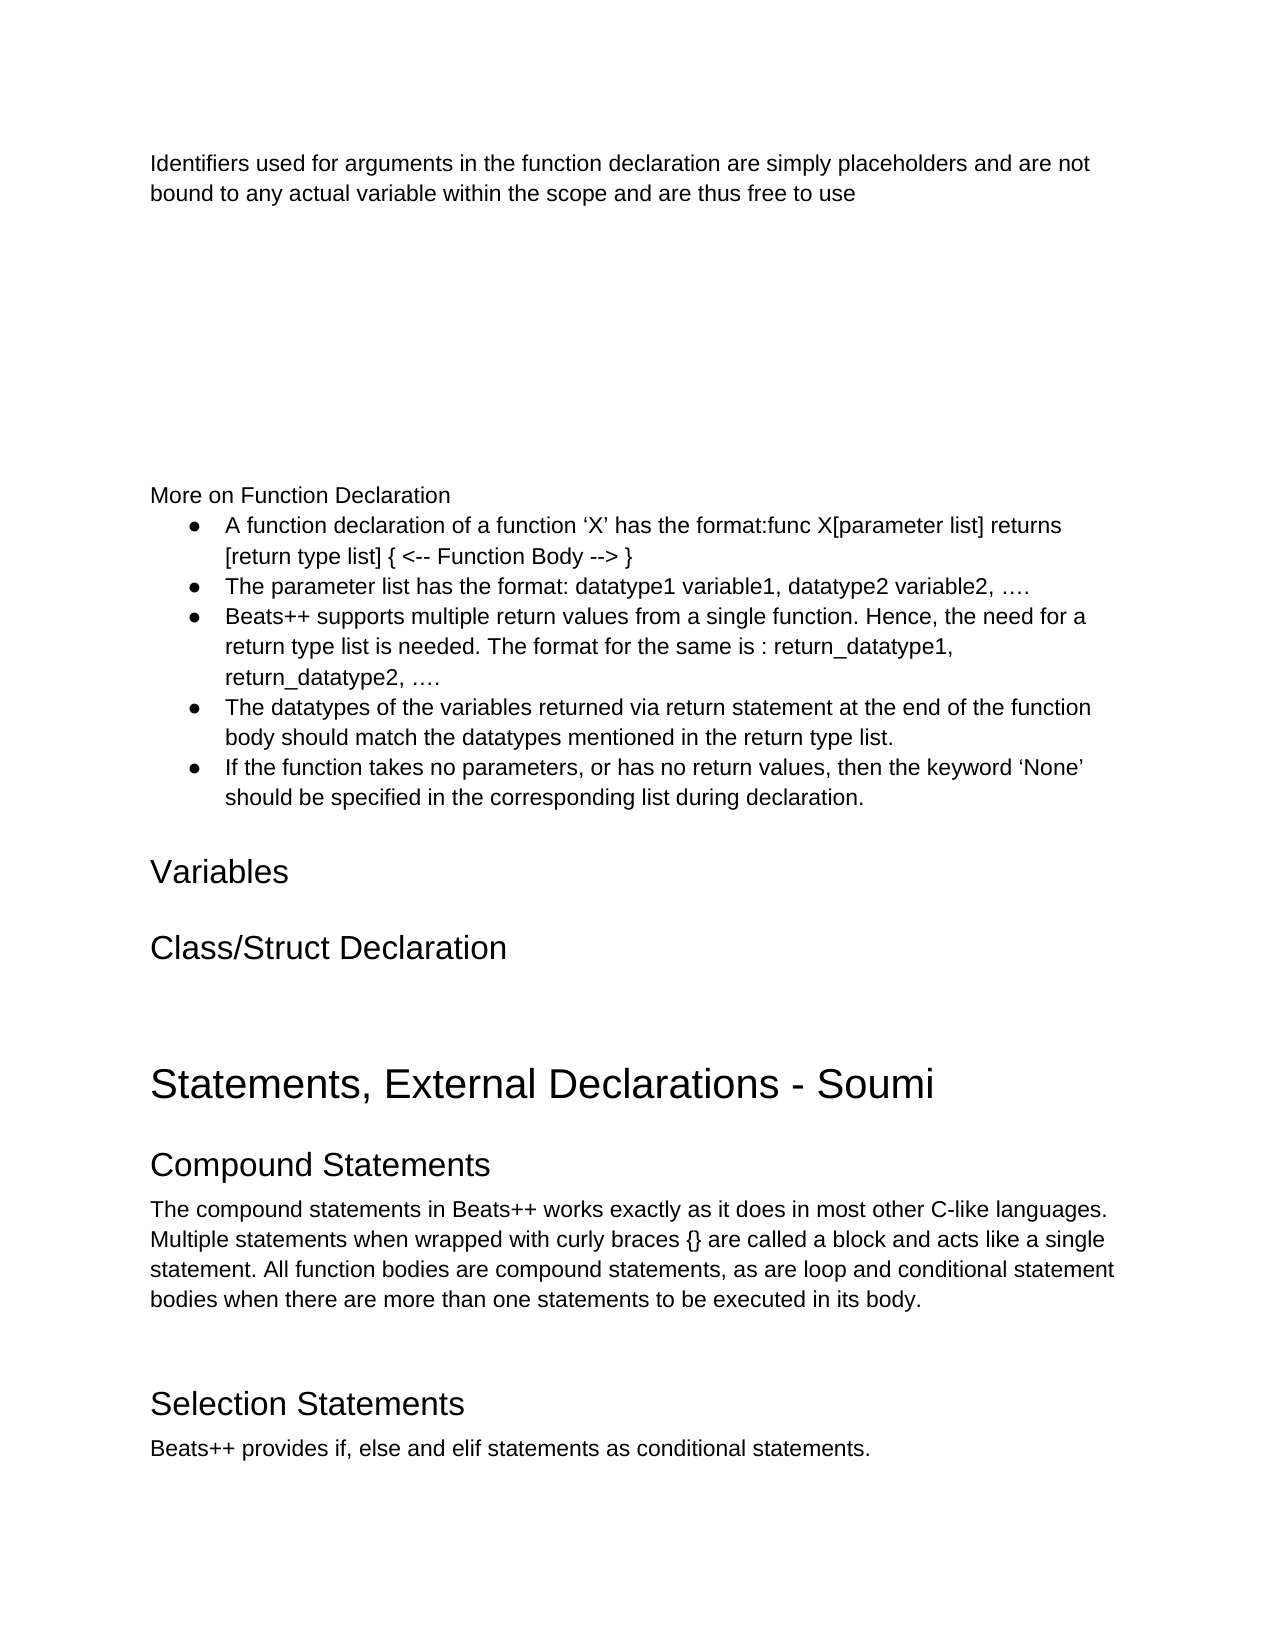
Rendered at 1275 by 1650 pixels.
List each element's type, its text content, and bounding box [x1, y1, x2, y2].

list The parameter list has the format: datatype1 variable1, datatype2 variable2, …. [187, 573, 1125, 599]
subtitle Variables [150, 852, 1125, 891]
subtitle Compound Statements [150, 1144, 1125, 1183]
subtitle Selection Statements [150, 1384, 1125, 1422]
text Beats++ provides if, else and elif statements as conditional statements. [150, 1435, 1125, 1461]
subtitle Statements, External Declarations - Soumi [150, 1059, 1125, 1107]
list Beats++ supports multiple return values from a single function. Hence, the need for a return type list is needed. The format for the same is : return_datatype1, return_datatype2, …. [187, 603, 1125, 690]
list The datatypes of the variables returned via return statement at the end of the function body should match the datatypes mentioned in the return type list. [187, 694, 1125, 750]
text Multiple statements when wrapped with curly braces {} are called a block and acts like a single statement. All function bodies are compound statements, as are loop and conditional statement bodies when there are more than one statements to be executed in its body. [150, 1226, 1125, 1312]
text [150, 150, 1125, 207]
text The compound statements in Beats++ works exactly as it does in most other C-like languages. [150, 1196, 1125, 1222]
list If the function takes no parameters, or has no return values, then the keyword ‘None’ should be specified in the corresponding list during declaration. [187, 754, 1125, 811]
list A function declaration of a function ‘X’ has the format:func X[parameter list] returns [return type list] { <-- Function Body --> } [187, 512, 1125, 569]
text More on Function Declaration [150, 482, 1125, 509]
subtitle Class/Struct Declaration [150, 928, 1125, 966]
